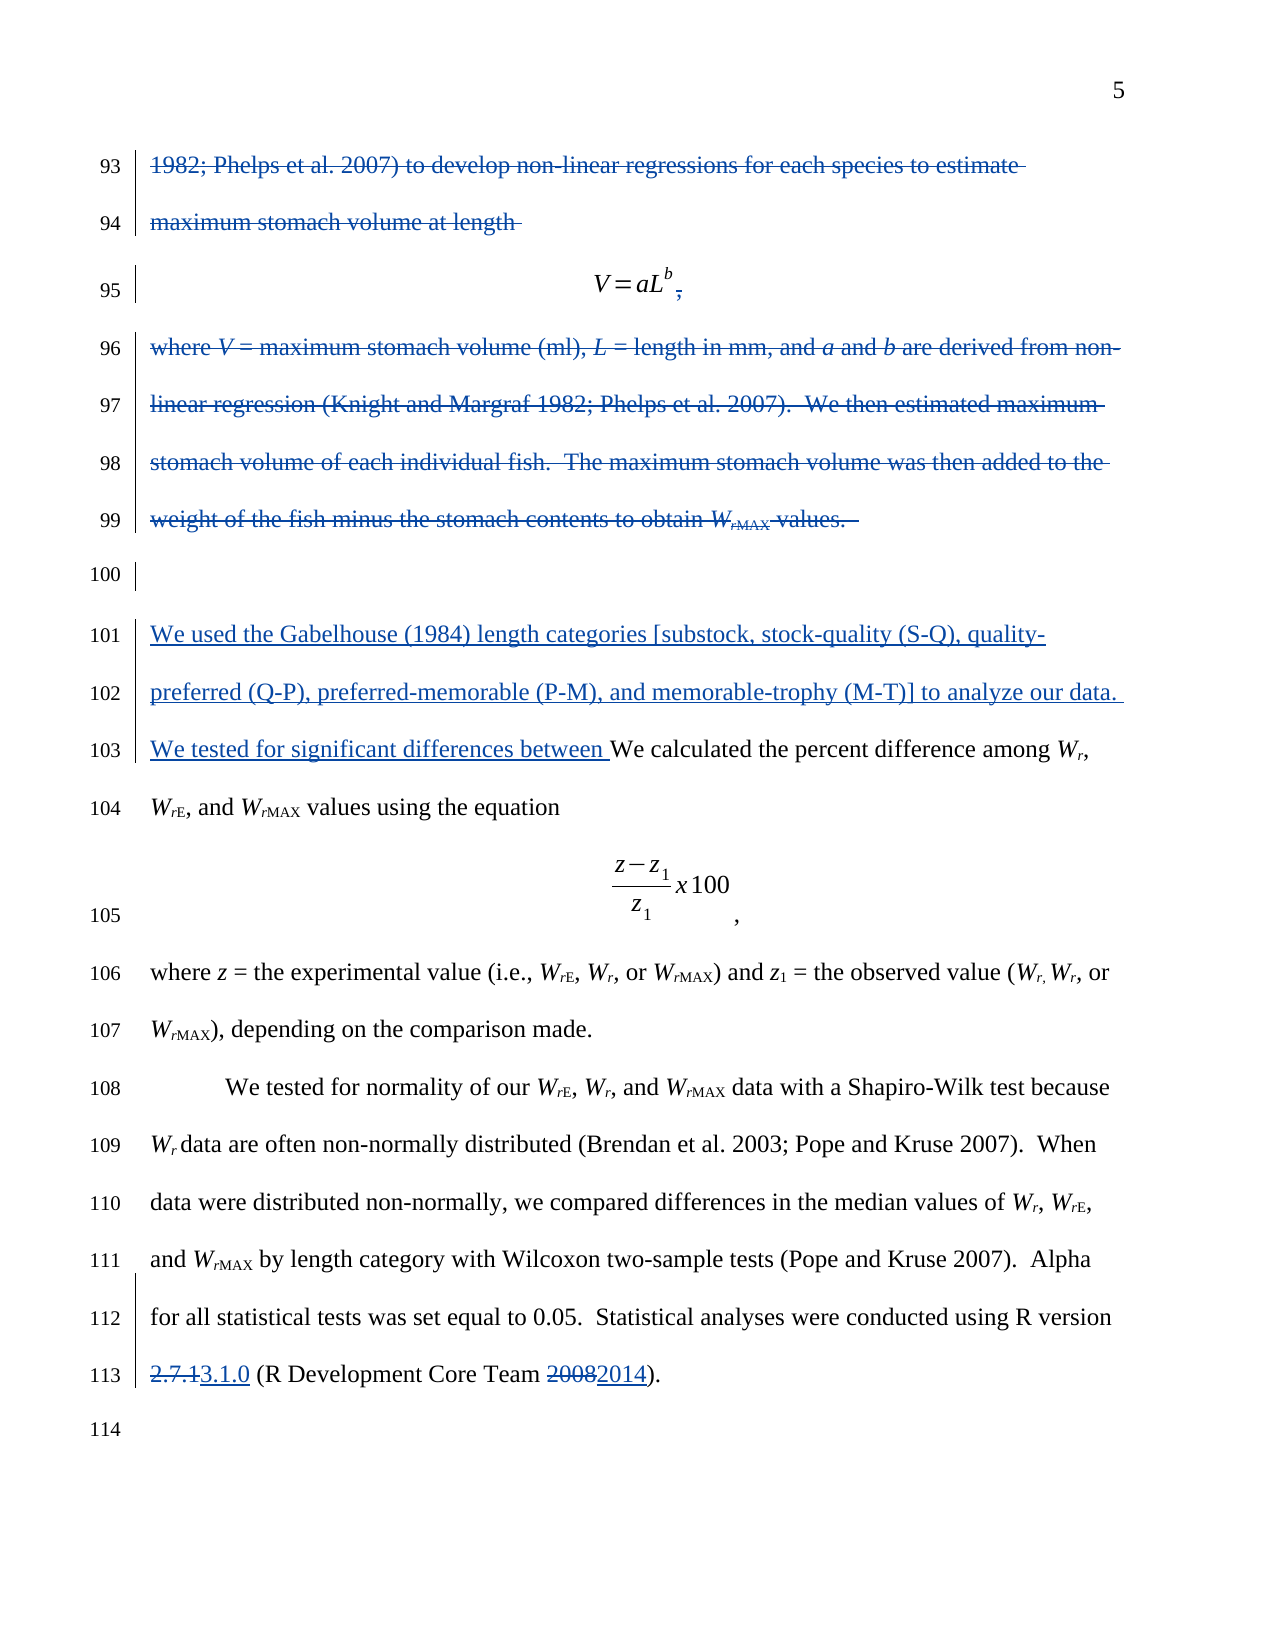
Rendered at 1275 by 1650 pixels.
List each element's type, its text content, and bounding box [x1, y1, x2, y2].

list We calculated the percent difference among Wr, WrE, and WrMAX values using the equation [150, 619, 1125, 821]
text where z = the experimental value (i.e., WrE, Wr, or WrMAX) and z1 = the observed value (Wr, Wr, or WrMAX), depending on the comparison made. [150, 957, 1125, 1043]
text , [150, 849, 1125, 928]
